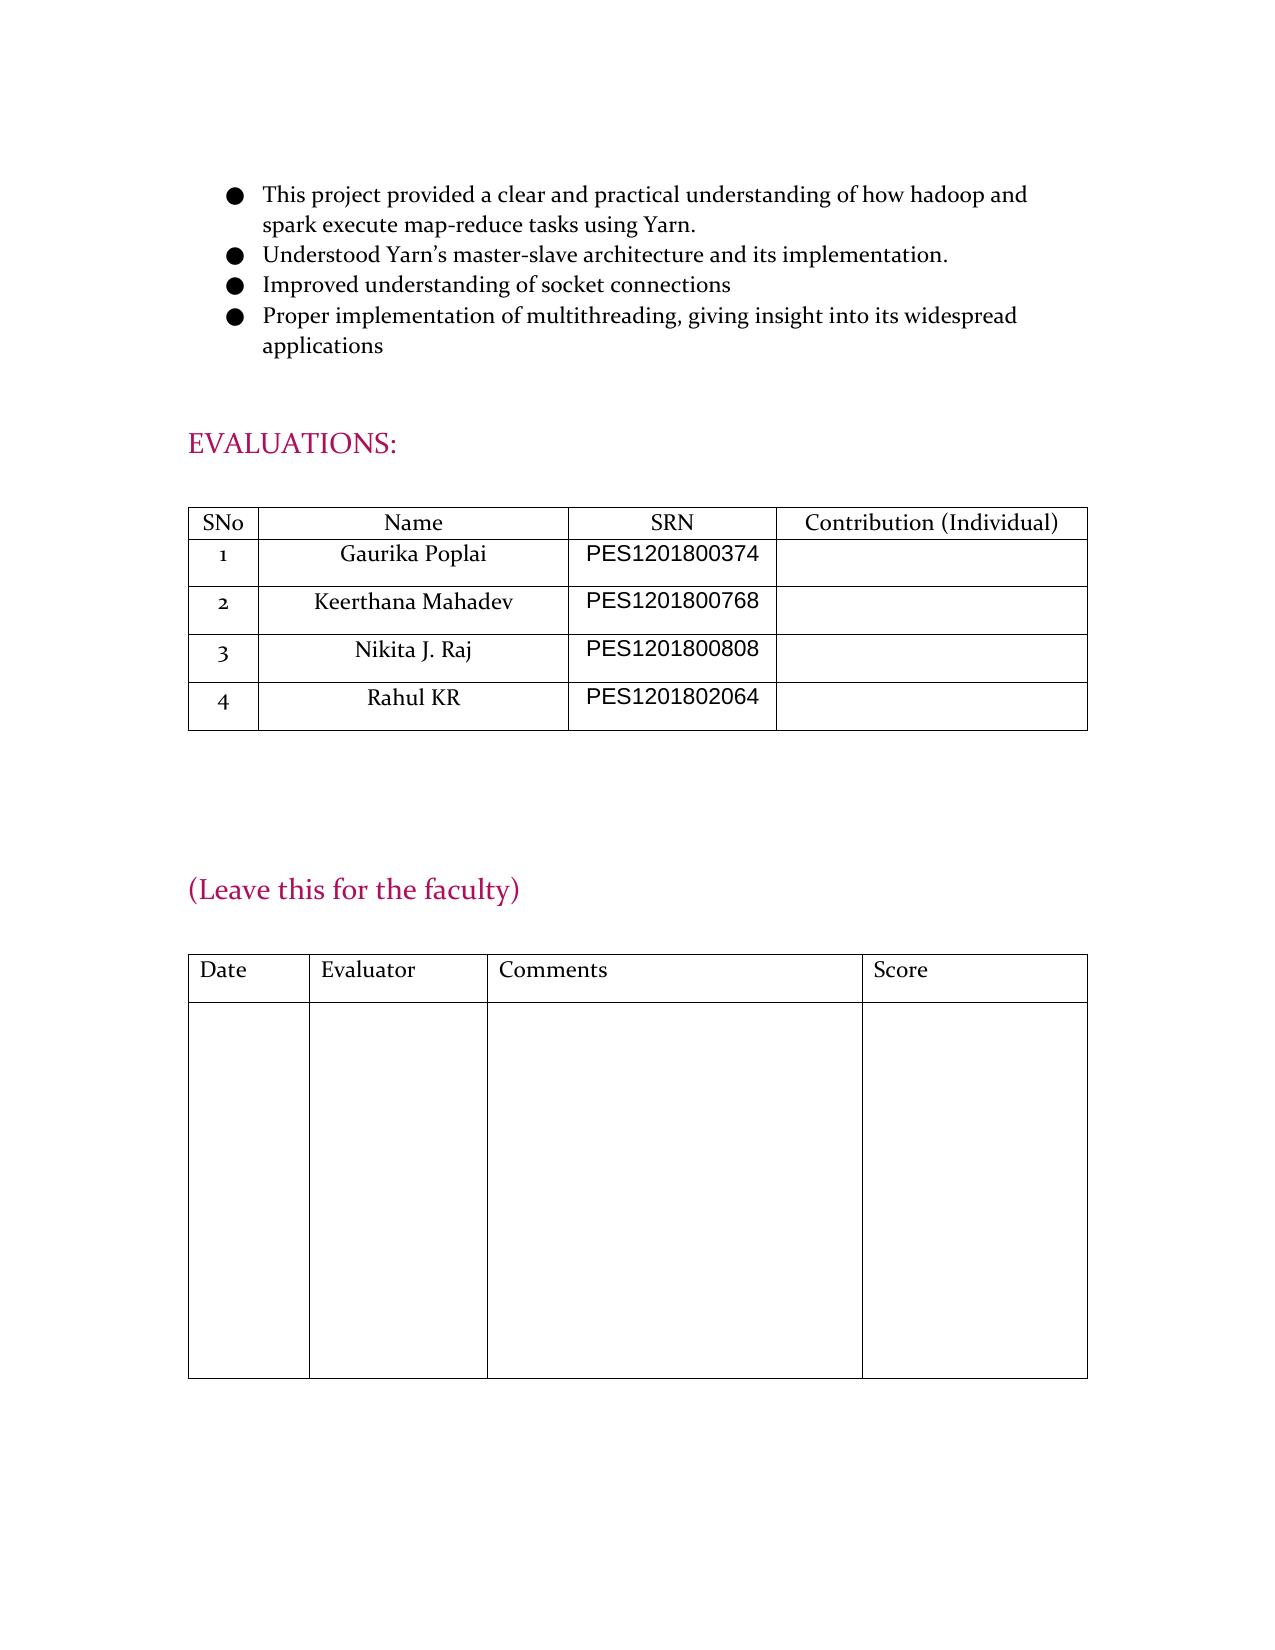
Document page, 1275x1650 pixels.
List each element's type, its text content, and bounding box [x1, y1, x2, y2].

table_header SRN [569, 508, 776, 538]
table_cell [777, 635, 1087, 682]
table_cell Gaurika Poplai [259, 540, 568, 586]
table_header Date [189, 955, 309, 1002]
table_header Comments [488, 955, 862, 1002]
table_cell [488, 1003, 862, 1378]
subtitle (Leave this for the faculty) [187, 871, 1087, 907]
table_cell [310, 1003, 487, 1378]
list Proper implementation of multithreading, giving insight into its widespread applications [225, 301, 1087, 359]
table_header Score [863, 955, 1087, 1002]
table_cell Rahul KR [259, 683, 568, 730]
table_cell [777, 587, 1087, 634]
table_cell Keerthana Mahadev [259, 587, 568, 634]
table_header Name [259, 508, 568, 538]
subtitle EVALUATIONS: [187, 425, 1087, 460]
table_header Evaluator [310, 955, 487, 1002]
table_cell PES1201800768 [569, 587, 776, 634]
table_cell Nikita J. Raj [259, 635, 568, 682]
table_cell 2 [189, 587, 258, 634]
table_cell [863, 1003, 1087, 1378]
list Improved understanding of socket connections [225, 271, 1087, 299]
table_cell [777, 683, 1087, 730]
table_cell PES1201800374 [569, 540, 776, 586]
list Understood Yarn’s master-slave architecture and its implementation. [225, 240, 1087, 268]
table_cell 1 [189, 540, 258, 586]
table_cell 4 [189, 683, 258, 730]
table_cell [777, 540, 1087, 586]
table_header Contribution (Individual) [777, 508, 1087, 538]
table_cell PES1201802064 [569, 683, 776, 730]
table_cell [189, 1003, 309, 1378]
table_cell 3 [189, 635, 258, 682]
table_cell PES1201800808 [569, 635, 776, 682]
table_header SNo [189, 508, 258, 538]
list This project provided a clear and practical understanding of how hadoop and spark execute map-reduce tasks using Yarn. [225, 180, 1087, 238]
